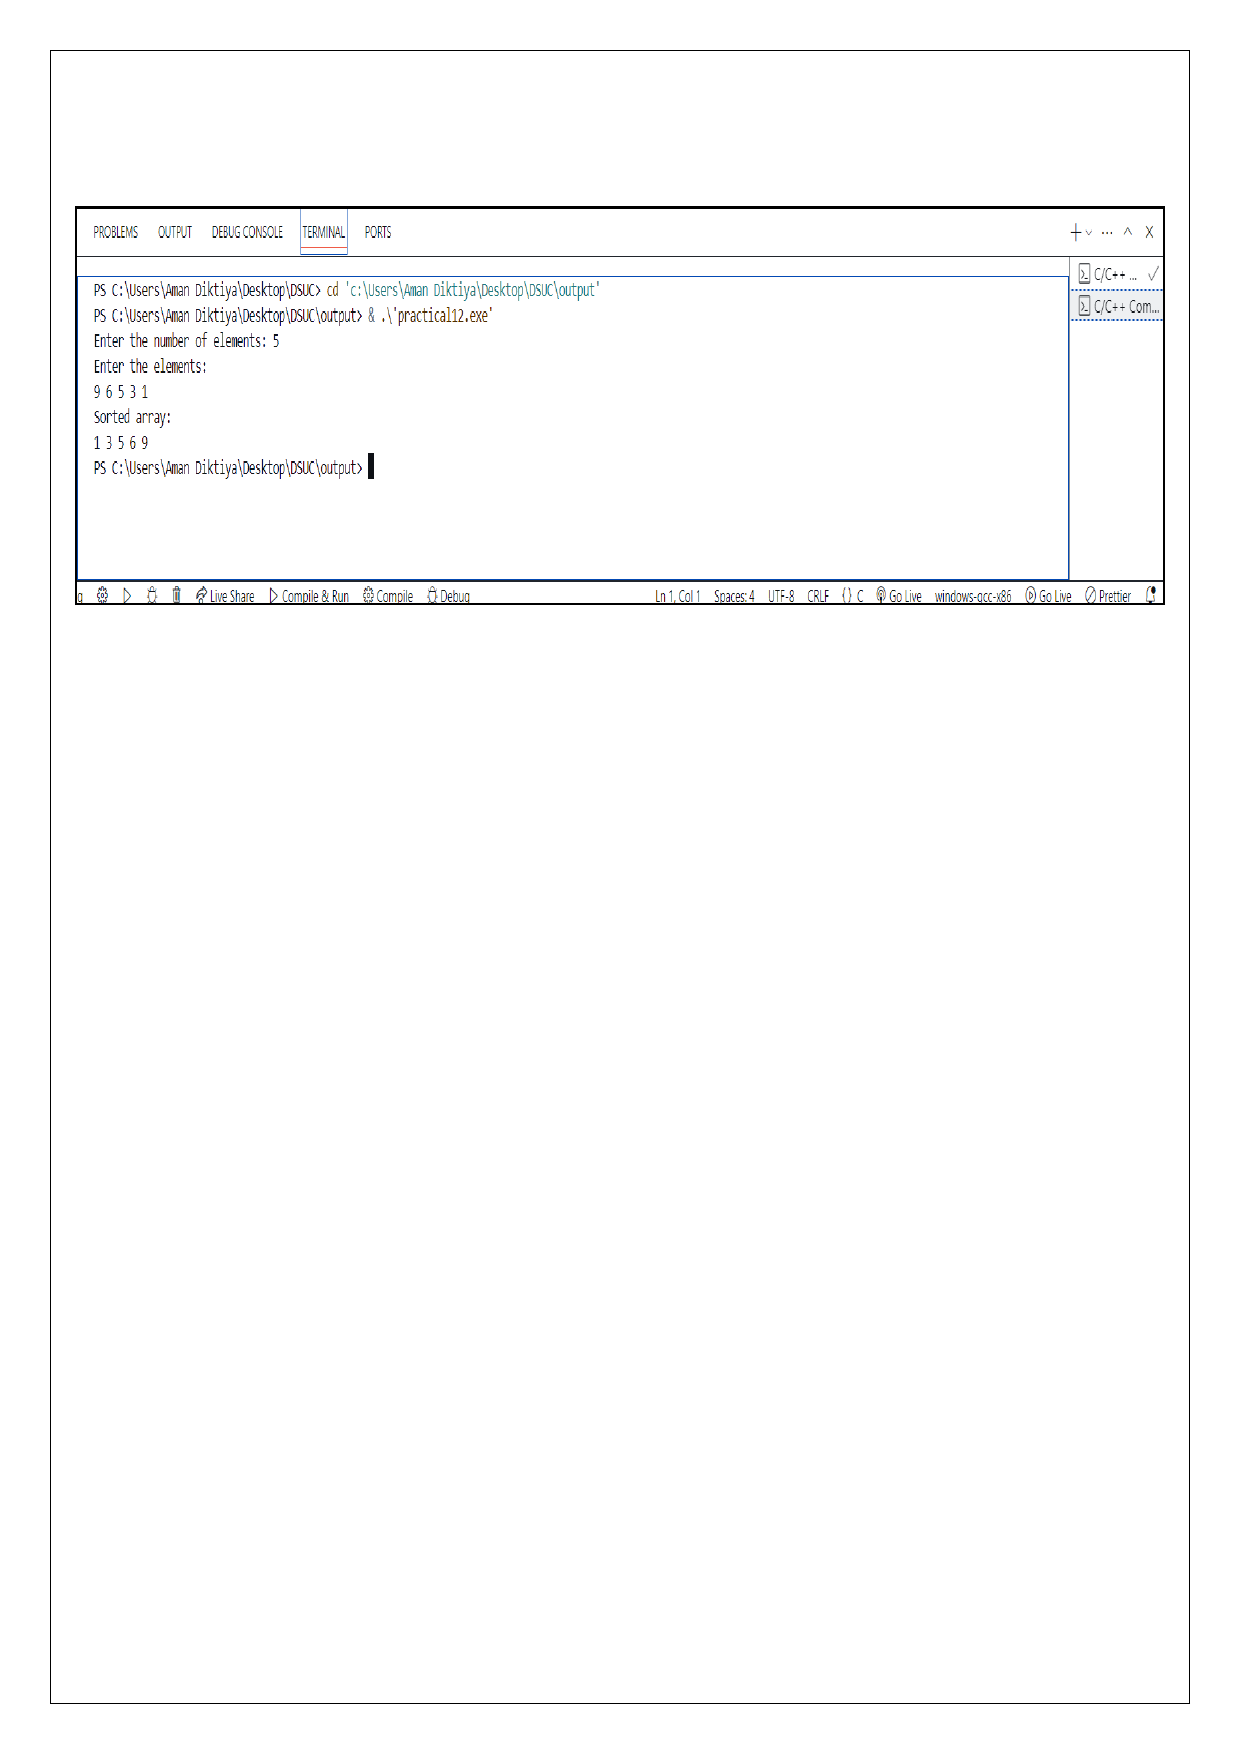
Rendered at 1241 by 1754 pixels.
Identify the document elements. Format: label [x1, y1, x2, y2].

picture [77, 209, 1163, 603]
